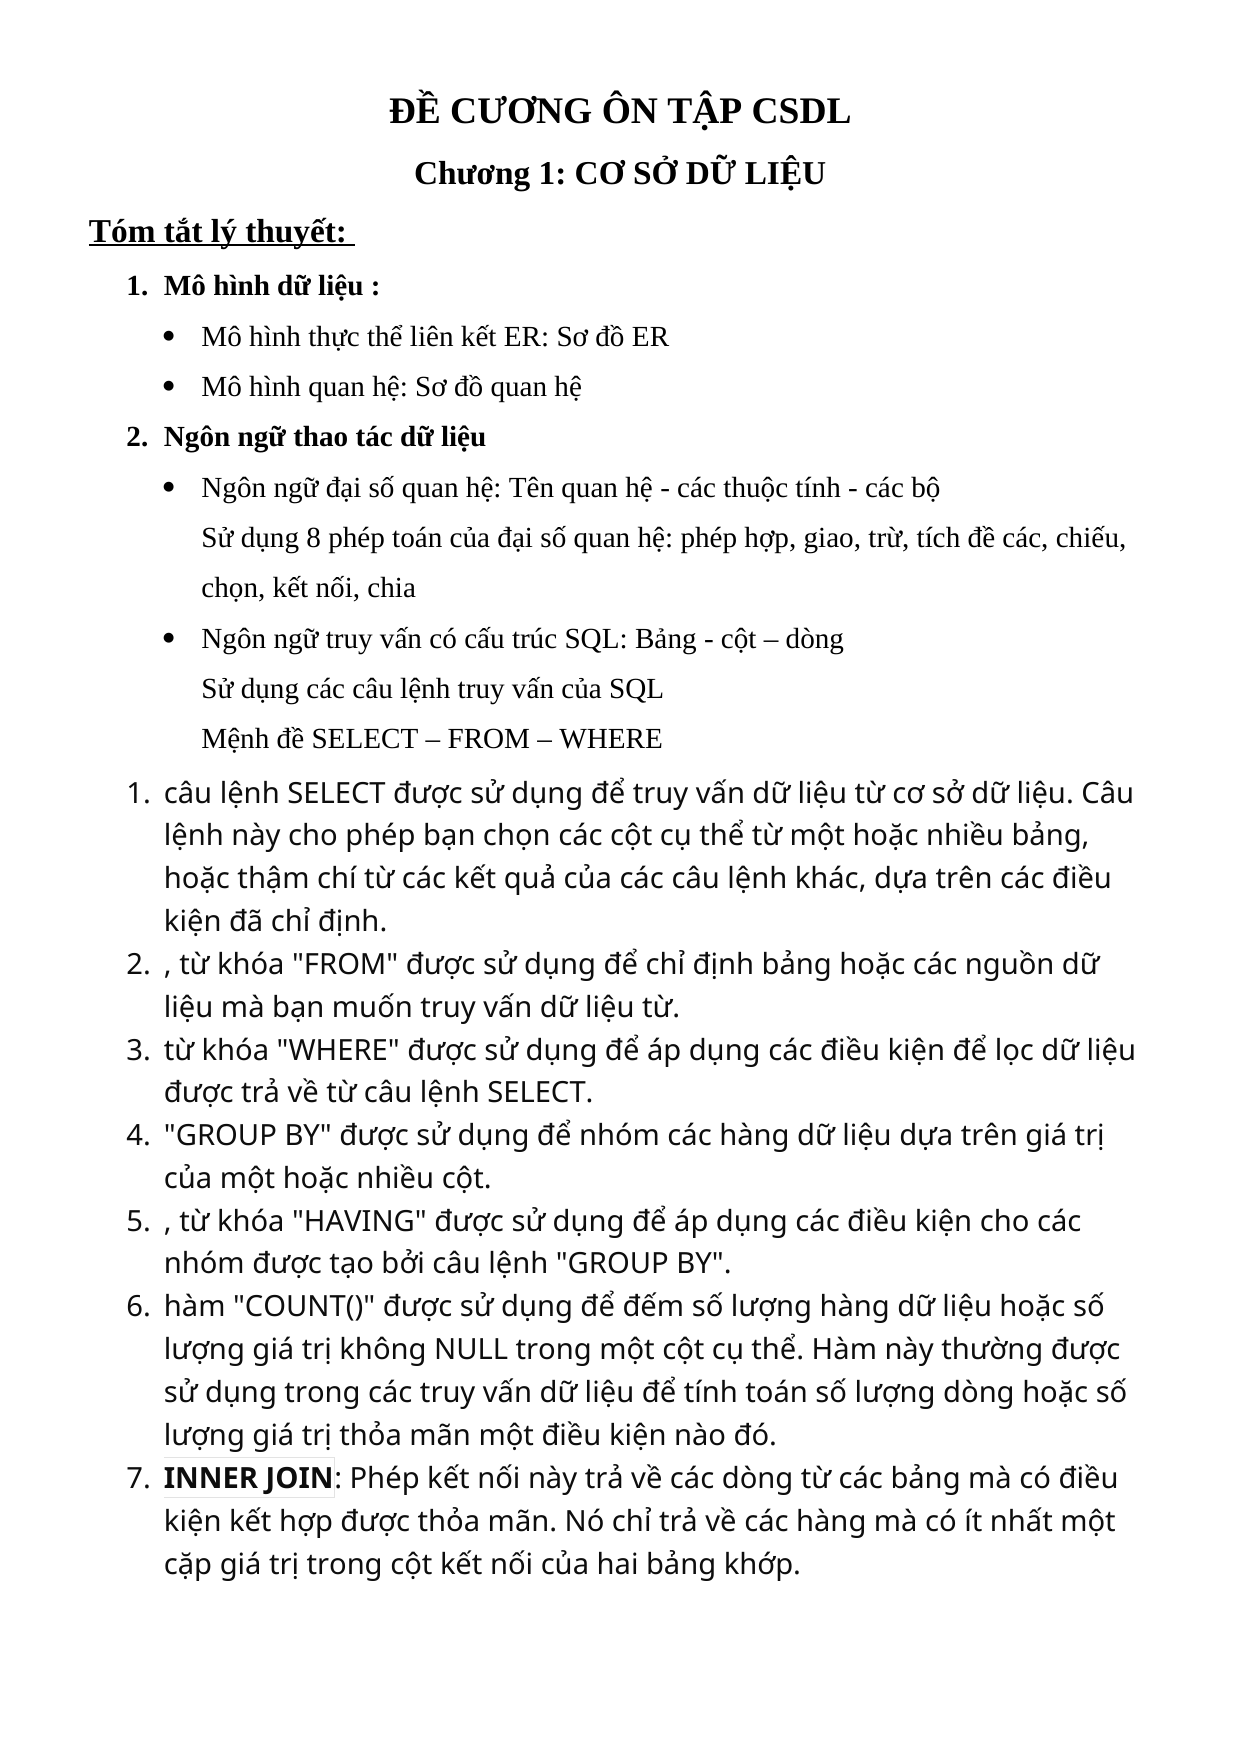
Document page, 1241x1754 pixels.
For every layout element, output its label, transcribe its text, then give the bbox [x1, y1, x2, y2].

list Ngôn ngữ truy vấn có cấu trúc SQL: Bảng - cột – dòng [164, 621, 1152, 654]
list Sử dụng 8 phép toán của đại số quan hệ: phép hợp, giao, trừ, tích đề các, chiếu, chọn, kết nối, chia [201, 520, 1152, 604]
list Mô hình dữ liệu : [126, 268, 1152, 302]
list , từ khóa "FROM" được sử dụng để chỉ định bảng hoặc các nguồn dữ liệu mà bạn muốn truy vấn dữ liệu từ. [126, 943, 1152, 1026]
list "GROUP BY" được sử dụng để nhóm các hàng dữ liệu dựa trên giá trị của một hoặc nhiều cột. [126, 1114, 1152, 1197]
list Mệnh đề SELECT – FROM – WHERE [201, 722, 1152, 755]
list Mô hình quan hệ: Sơ đồ quan hệ [164, 369, 1152, 403]
list INNER JOIN: Phép kết nối này trả về các dòng từ các bảng mà có điều kiện kết hợp được thỏa mãn. Nó chỉ trả về các hàng mà có ít nhất một cặp giá trị trong cột kết nối của hai bảng khớp. [126, 1457, 1152, 1583]
list từ khóa "WHERE" được sử dụng để áp dụng các điều kiện để lọc dữ liệu được trả về từ câu lệnh SELECT. [126, 1029, 1152, 1111]
list hàm "COUNT()" được sử dụng để đếm số lượng hàng dữ liệu hoặc số lượng giá trị không NULL trong một cột cụ thể. Hàm này thường được sử dụng trong các truy vấn dữ liệu để tính toán số lượng dòng hoặc số lượng giá trị thỏa mãn một điều kiện nào đó. [126, 1286, 1152, 1454]
list câu lệnh SELECT được sử dụng để truy vấn dữ liệu từ cơ sở dữ liệu. Câu lệnh này cho phép bạn chọn các cột cụ thể từ một hoặc nhiều bảng, hoặc thậm chí từ các kết quả của các câu lệnh khác, dựa trên các điều kiện đã chỉ định. [126, 772, 1152, 940]
list Mô hình thực thể liên kết ER: Sơ đồ ER [164, 319, 1152, 352]
list Ngôn ngữ đại số quan hệ: Tên quan hệ - các thuộc tính - các bộ [164, 470, 1152, 503]
text ĐỀ CƯƠNG ÔN TẬP CSDL [89, 89, 1152, 132]
text Tóm tắt lý thuyết: [89, 211, 1152, 249]
list Sử dụng các câu lệnh truy vấn của SQL [201, 671, 1152, 705]
list , từ khóa "HAVING" được sử dụng để áp dụng các điều kiện cho các nhóm được tạo bởi câu lệnh "GROUP BY". [126, 1200, 1152, 1282]
text Chương 1: CƠ SỞ DỮ LIỆU [89, 153, 1152, 192]
list Ngôn ngữ thao tác dữ liệu [126, 419, 1152, 453]
